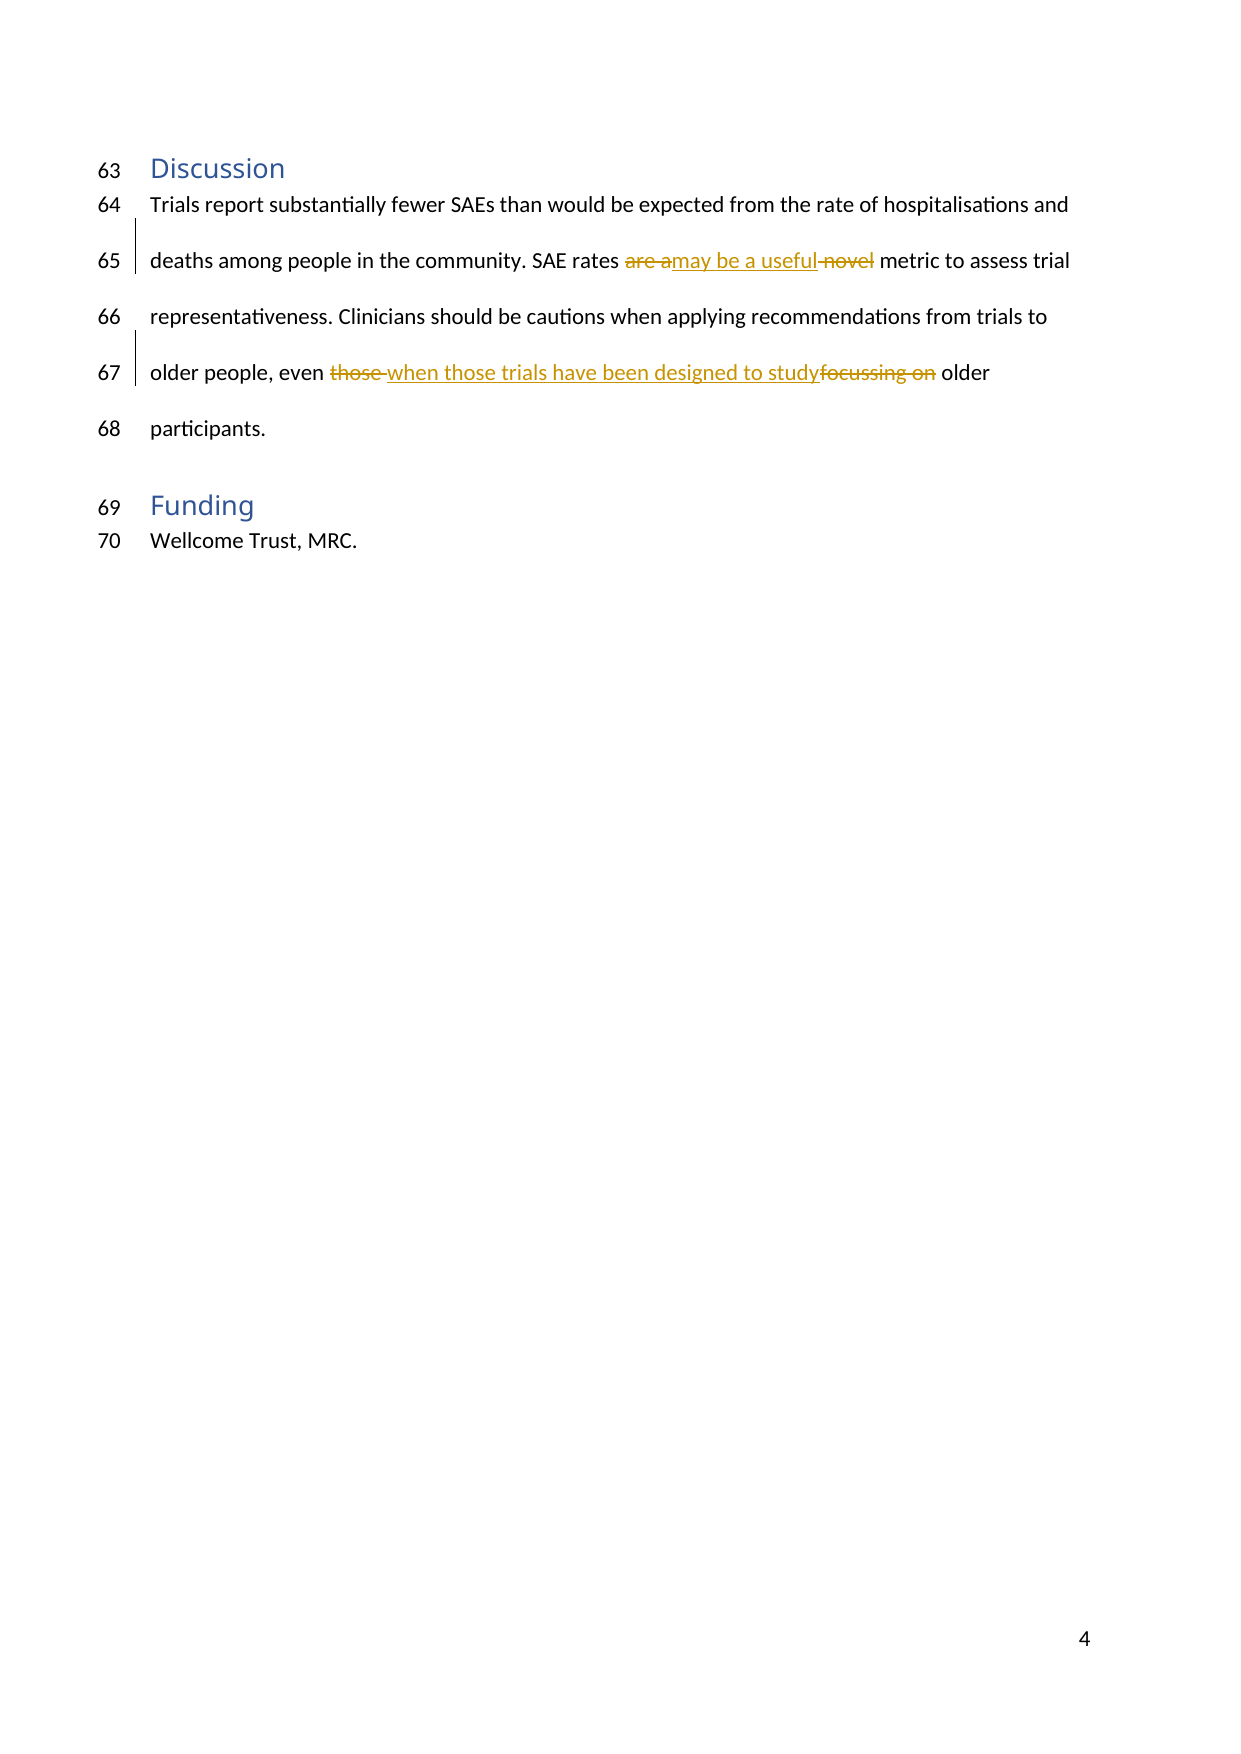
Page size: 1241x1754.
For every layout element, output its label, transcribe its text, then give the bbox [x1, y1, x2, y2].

text Trials report substantially fewer SAEs than would be expected from the rate of hospitalisations and deaths among people in the community. SAE rates metric to assess trial representativeness. Clinicians should be cautions when applying recommendations from trials to older people, even older participants. [150, 190, 1090, 442]
subtitle Funding [150, 487, 1090, 523]
subtitle Discussion [150, 150, 1090, 187]
text Wellcome Trust, MRC. [150, 526, 1090, 554]
